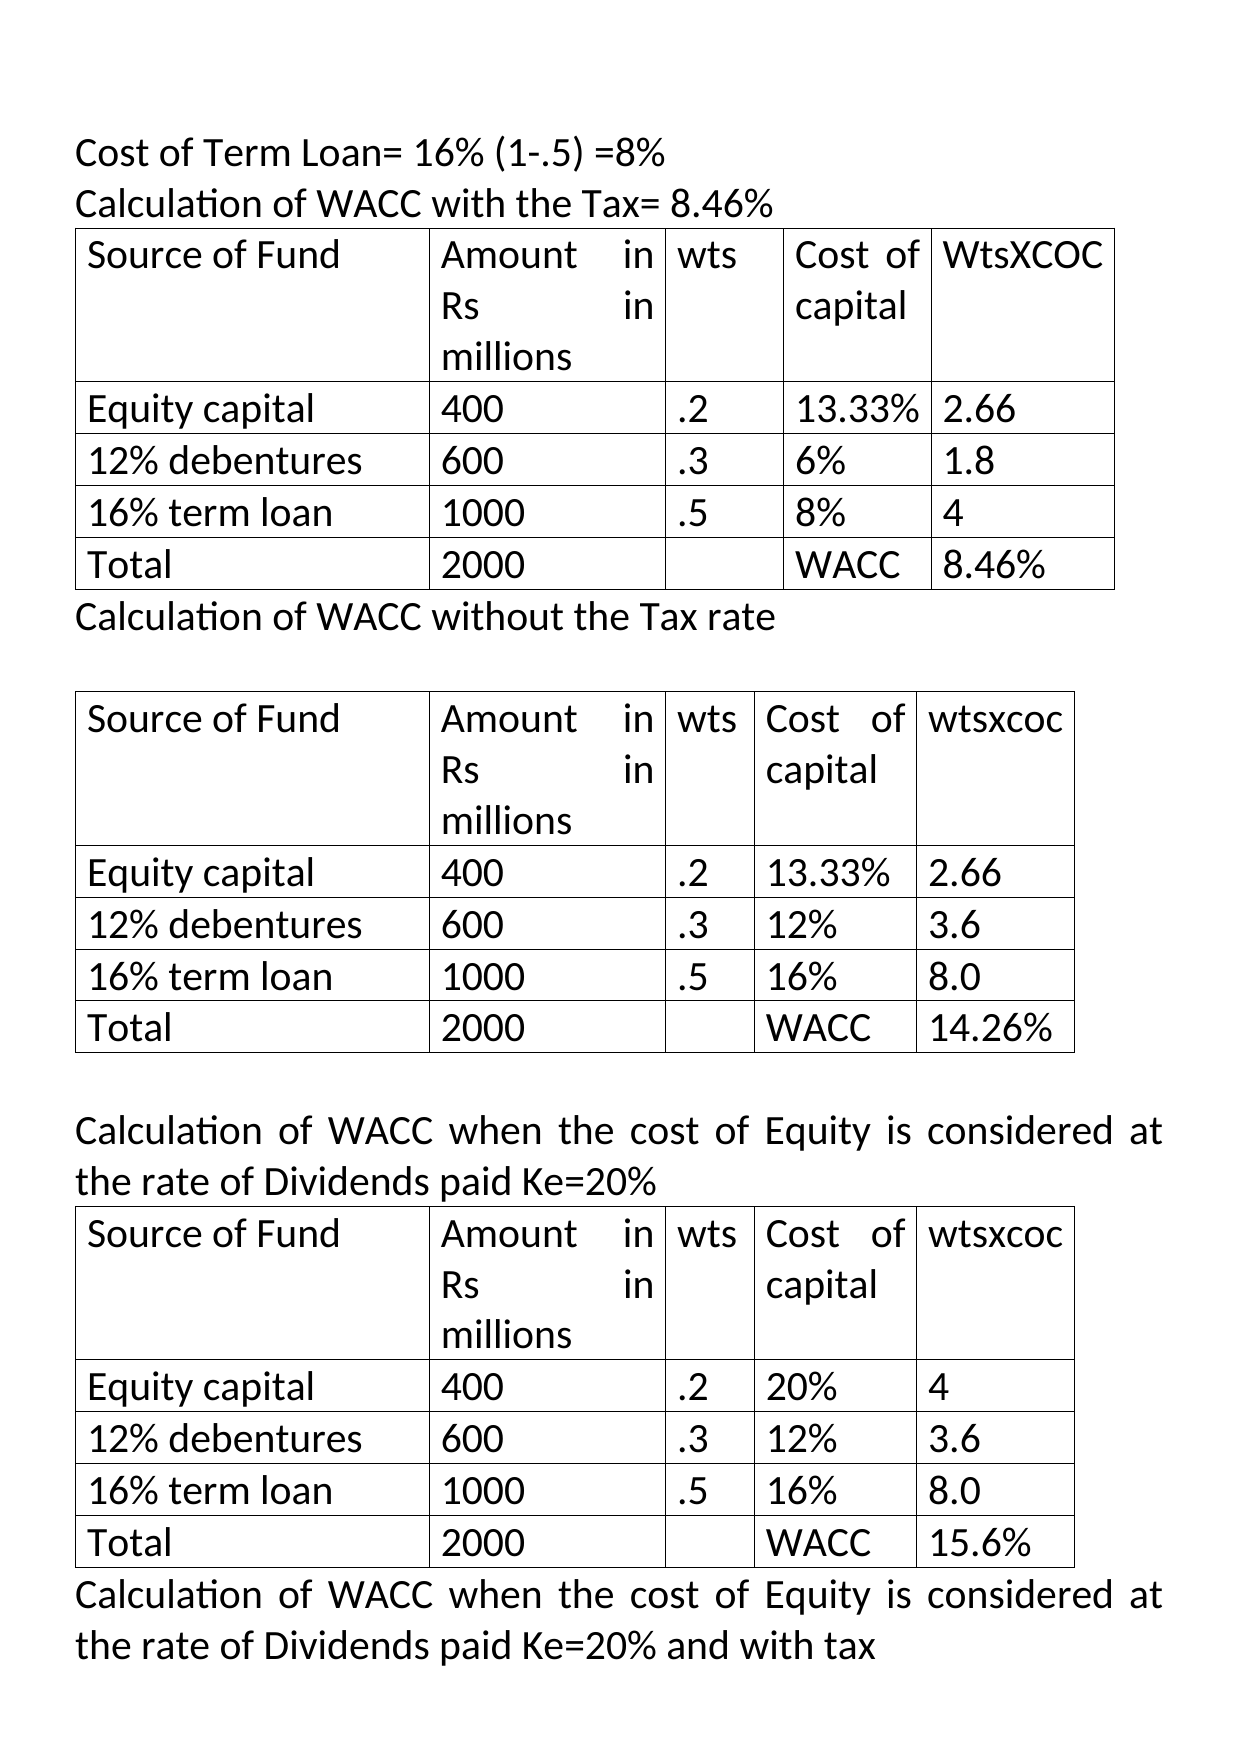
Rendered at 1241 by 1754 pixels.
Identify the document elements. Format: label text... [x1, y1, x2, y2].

table_header Source of Fund [76, 692, 429, 845]
table_cell 12% debentures [76, 434, 429, 485]
table_cell WACC [784, 538, 931, 588]
table_cell 20% [755, 1360, 916, 1411]
table_cell 13.33% [784, 382, 931, 433]
table_header Amount in Rs in millions [430, 1207, 665, 1359]
table_header Cost of capital [755, 1207, 916, 1359]
table_cell 15.6% [917, 1516, 1074, 1567]
table_cell [666, 1001, 754, 1052]
table_cell .3 [666, 434, 783, 485]
table_cell 12% [755, 1412, 916, 1463]
table_cell Total [76, 1516, 429, 1567]
table_cell [666, 538, 783, 588]
table_header Cost of capital [784, 229, 931, 381]
table_cell [666, 1516, 754, 1567]
table_cell 400 [430, 1360, 665, 1411]
table_cell 16% term loan [76, 1464, 429, 1515]
table_cell Total [76, 538, 429, 588]
table_cell 4 [932, 486, 1114, 537]
table_header wts [666, 1207, 754, 1359]
table_header wtsxcoc [917, 692, 1074, 845]
table_cell Equity capital [76, 382, 429, 433]
text Calculation of WACC when the cost of Equity is considered at the rate of Dividends paid Ke=20% and with tax [75, 1568, 1165, 1669]
table_header wtsxcoc [917, 1207, 1074, 1359]
table_cell 600 [430, 1412, 665, 1463]
table_cell 16% [755, 950, 916, 1000]
table_cell 600 [430, 898, 665, 948]
table_cell Equity capital [76, 1360, 429, 1411]
table_cell 600 [430, 434, 665, 485]
table_cell 6% [784, 434, 931, 485]
table_cell 2.66 [932, 382, 1114, 433]
table_header Cost of capital [755, 692, 916, 845]
table_cell 2000 [430, 538, 665, 588]
table_header wts [666, 229, 783, 381]
table_cell 1000 [430, 950, 665, 1000]
table_cell 16% [755, 1464, 916, 1515]
table_cell .2 [666, 1360, 754, 1411]
table_cell 8.0 [917, 950, 1074, 1000]
table_cell .2 [666, 846, 754, 897]
table_cell 400 [430, 846, 665, 897]
table_cell 13.33% [755, 846, 916, 897]
table_cell 16% term loan [76, 950, 429, 1000]
table_cell .3 [666, 1412, 754, 1463]
table_cell 1000 [430, 486, 665, 537]
table_header Source of Fund [76, 1207, 429, 1359]
text Calculation of WACC when the cost of Equity is considered at the rate of Dividends paid Ke=20% [75, 1104, 1165, 1206]
table_cell 8.0 [917, 1464, 1074, 1515]
table_cell WACC [755, 1001, 916, 1052]
table_cell 8% [784, 486, 931, 537]
table_cell 12% debentures [76, 1412, 429, 1463]
table_cell 4 [917, 1360, 1074, 1411]
table_cell 3.6 [917, 1412, 1074, 1463]
table_cell .5 [666, 950, 754, 1000]
table_cell Total [76, 1001, 429, 1052]
table_cell 1000 [430, 1464, 665, 1515]
table_cell 14.26% [917, 1001, 1074, 1052]
text Calculation of WACC without the Tax rate [75, 589, 1165, 640]
table_header Source of Fund [76, 229, 429, 381]
table_cell 8.46% [932, 538, 1114, 588]
table_header Amount in Rs in millions [430, 692, 665, 845]
table_cell 400 [430, 382, 665, 433]
table_header wts [666, 692, 754, 845]
table_cell 12% debentures [76, 898, 429, 948]
table_cell 2000 [430, 1516, 665, 1567]
table_cell .2 [666, 382, 783, 433]
text Cost of Term Loan= 16% (1-.5) =8% [75, 126, 1165, 177]
table_header WtsXCOC [932, 229, 1114, 381]
table_cell 12% [755, 898, 916, 948]
table_cell 2.66 [917, 846, 1074, 897]
table_cell 3.6 [917, 898, 1074, 948]
table_cell Equity capital [76, 846, 429, 897]
table_header Amount in Rs in millions [430, 229, 665, 381]
table_cell 2000 [430, 1001, 665, 1052]
table_cell .3 [666, 898, 754, 948]
table_cell 16% term loan [76, 486, 429, 537]
text Calculation of WACC with the Tax= 8.46% [75, 177, 1165, 227]
table_cell .5 [666, 1464, 754, 1515]
table_cell .5 [666, 486, 783, 537]
table_cell WACC [755, 1516, 916, 1567]
table_cell 1.8 [932, 434, 1114, 485]
